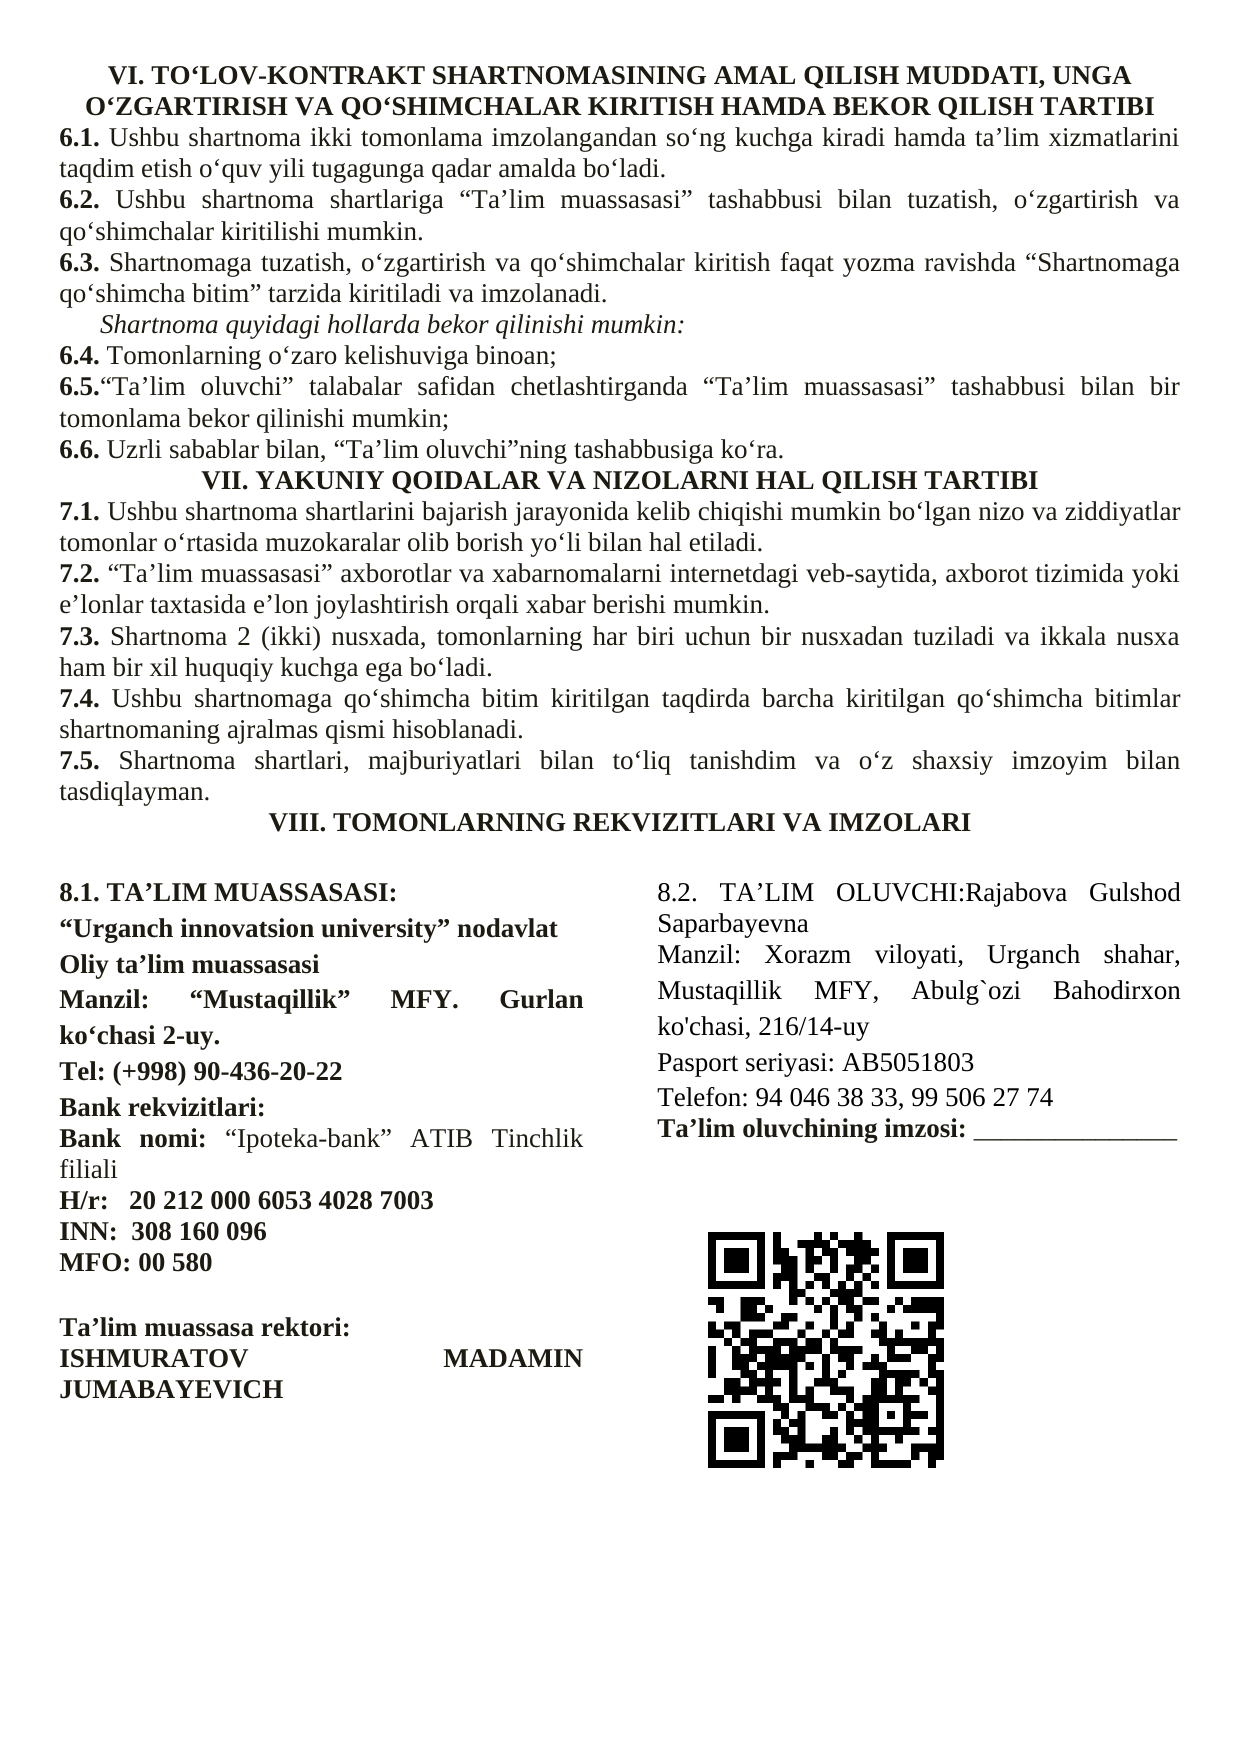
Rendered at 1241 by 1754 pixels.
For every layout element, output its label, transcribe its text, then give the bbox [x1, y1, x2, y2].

text VIII. TOMONLARNING REKVIZITLARI VA IMZOLARI [59, 807, 1181, 838]
text H/r: 20 212 000 6053 4028 7003 [59, 1184, 583, 1215]
text VII. YAKUNIY QOIDALAR VA NIZOLARNI HAL QILISH TARTIBI [59, 464, 1181, 495]
text VI. TO‘LOV-KONTRAKT SHARTNOMASINING AMAL QILISH MUDDATI, UNGA O‘ZGARTIRISH VA QO‘SHIMCHALAR KIRITISH HAMDA BEKOR QILISH TARTIBI [59, 59, 1181, 121]
text 7.1. Ushbu shartnoma shartlarini bajarish jarayonida kelib chiqishi mumkin bo‘lgan nizo va ziddiyatlar tomonlar o‘rtasida muzokaralar olib borish yo‘li bilan hal etiladi. [59, 495, 1181, 557]
picture [675, 1199, 976, 1500]
text 6.6. Uzrli sabablar bilan, “Ta’lim oluvchi”ning tashabbusiga ko‘ra. [59, 433, 1181, 464]
text 7.3. Shartnoma 2 (ikki) nusxada, tomonlarning har biri uchun bir nusxadan tuziladi va ikkala nusxa ham bir xil huquqiy kuchga ega bo‘ladi. [59, 620, 1181, 682]
text 6.4. Tomonlarning o‘zaro kelishuviga binoan; [59, 339, 1181, 371]
text 7.5. Shartnoma shartlari, majburiyatlari bilan to‘liq tanishdim va o‘z shaxsiy imzoyim bilan tasdiqlayman. [59, 744, 1181, 807]
text “Urganch innovatsion university” nodavlat Oliy ta’lim muassasasi [59, 912, 583, 979]
text 8.1. TA’LIM MUASSASASI: [59, 876, 583, 907]
text 6.1. Ushbu shartnoma ikki tomonlama imzolangandan so‘ng kuchga kiradi hamda ta’lim xizmatlarini taqdim etish o‘quv yili tugagunga qadar amalda bo‘ladi. [59, 121, 1181, 184]
text 6.2. Ushbu shartnoma shartlariga “Ta’lim muassasasi” tashabbusi bilan tuzatish, o‘zgartirish va qo‘shimchalar kiritilishi mumkin. [59, 184, 1181, 246]
text MFO: 00 580 [59, 1246, 583, 1277]
text Tel: (+998) 90-436-20-22 [59, 1055, 583, 1086]
text Manzil: Xorazm viloyati, Urganch shahar, Mustaqillik MFY, Abulg`ozi Bahodirxon ko'chasi, 216/14-uy [657, 938, 1181, 1041]
text 7.2. “Ta’lim muassasasi” axborotlar va xabarnomalarni internetdagi veb-saytida, axborot tizimida yoki e’lonlar taxtasida e’lon joylashtirish orqali xabar berishi mumkin. [59, 557, 1181, 620]
text Bank rekvizitlari: [59, 1091, 583, 1122]
text ISHMURATOV MADAMIN JUMABAYEVICH [59, 1342, 583, 1404]
text Telefon: 94 046 38 33, 99 506 27 74 [657, 1081, 1181, 1113]
text Manzil: “Mustaqillik” MFY. Gurlan koʻchasi 2-uy. [59, 983, 583, 1050]
text Shartnoma quyidagi hollarda bekor qilinishi mumkin: [59, 308, 1181, 339]
text INN: 308 160 096 [59, 1215, 583, 1246]
text 8.2. TA’LIM OLUVCHI:Rajabova Gulshod Saparbayevna [657, 876, 1181, 938]
text Bank nomi: “Ipoteka-bank” ATIB Tinchlik filiali [59, 1122, 583, 1184]
text 6.3. Shartnomaga tuzatish, o‘zgartirish va qo‘shimchalar kiritish faqat yozma ravishda “Shartnomaga qo‘shimcha bitim” tarzida kiritiladi va imzolanadi. [59, 246, 1181, 308]
text 6.5.“Ta’lim oluvchi” talabalar safidan chetlashtirganda “Ta’lim muassasasi” tashabbusi bilan bir tomonlama bekor qilinishi mumkin; [59, 371, 1181, 433]
text Ta’lim muassasa rektori: [59, 1311, 583, 1342]
text Ta’lim oluvchining imzosi: _______________ [657, 1113, 1181, 1144]
text Pasport seriyasi: AB5051803 [657, 1046, 1181, 1077]
text 7.4. Ushbu shartnomaga qo‘shimcha bitim kiritilgan taqdirda barcha kiritilgan qo‘shimcha bitimlar shartnomaning ajralmas qismi hisoblanadi. [59, 682, 1181, 744]
